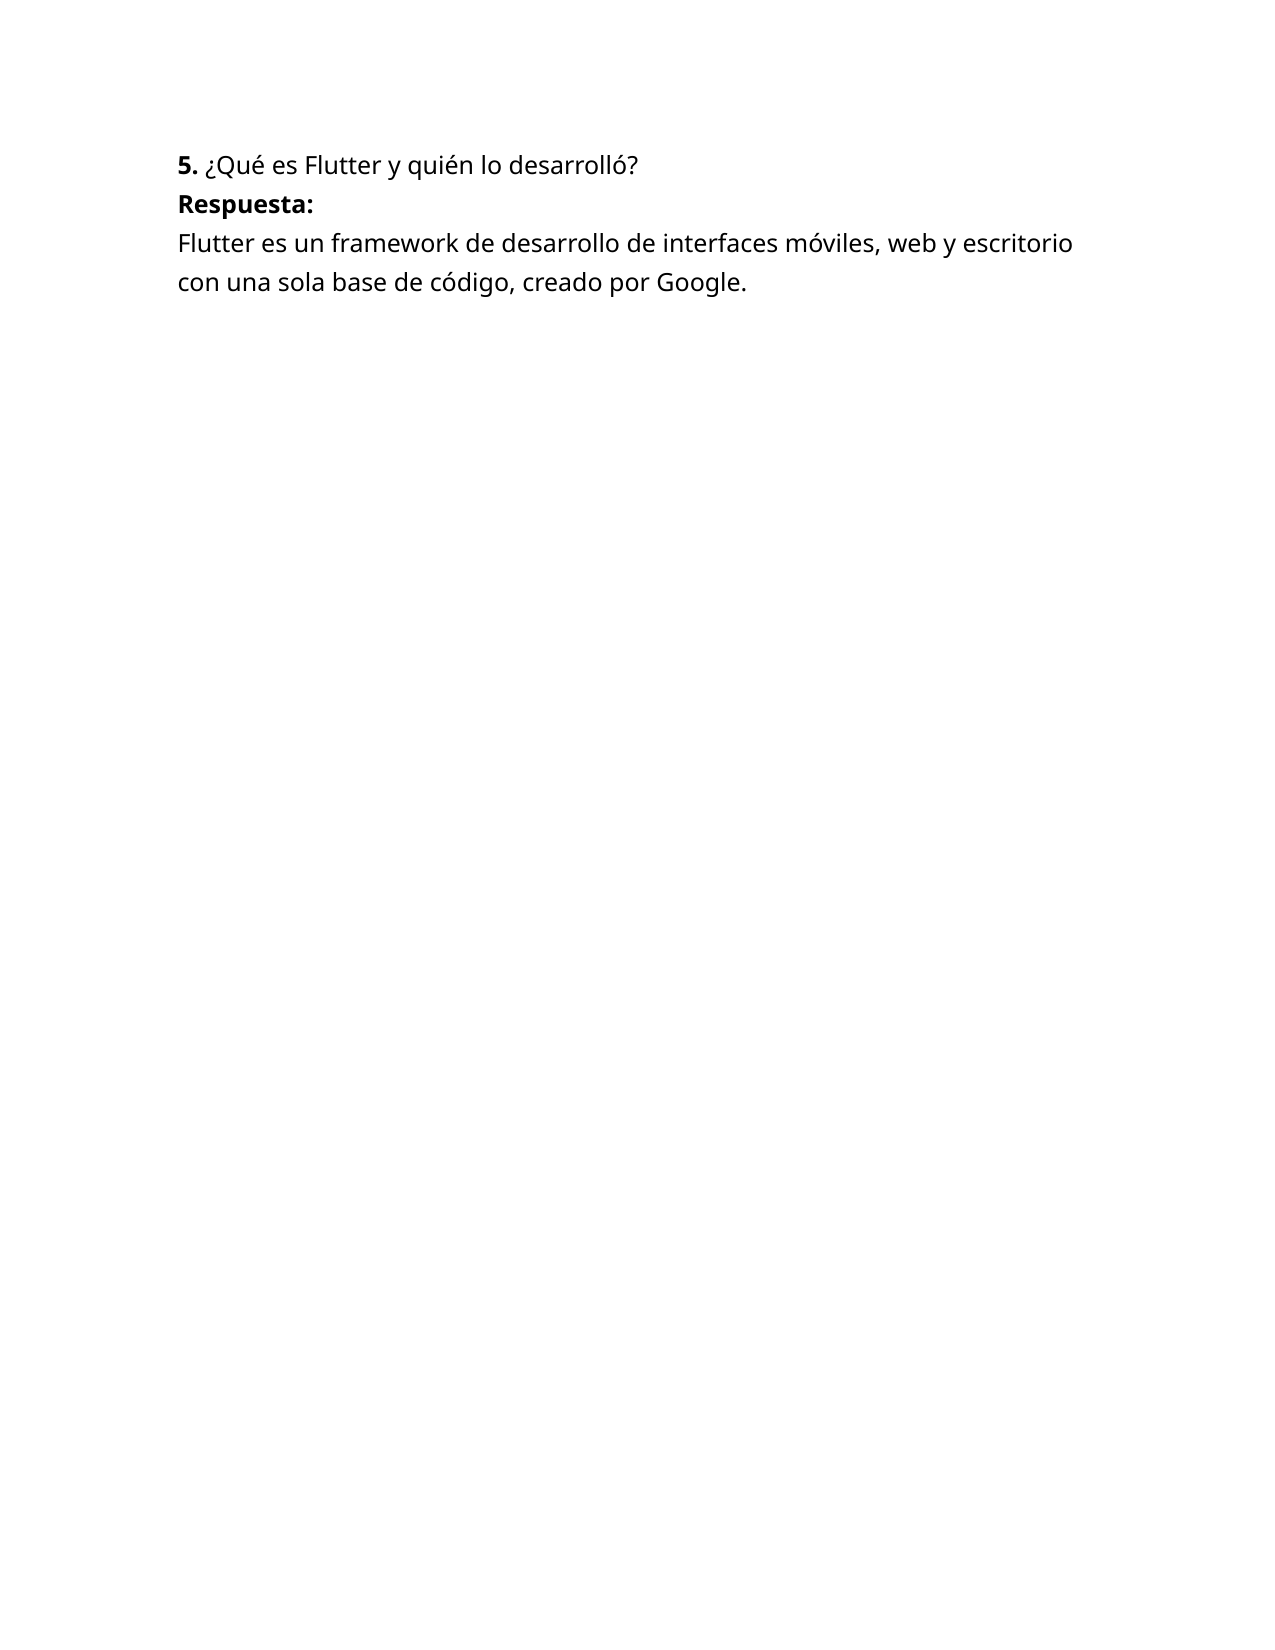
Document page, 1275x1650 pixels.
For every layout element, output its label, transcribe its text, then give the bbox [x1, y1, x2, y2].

text 5. ¿Qué es Flutter y quién lo desarrolló? Respuesta: Flutter es un framework de desarrollo de interfaces móviles, web y escritorio con una sola base de código, creado por Google. [177, 148, 1098, 299]
